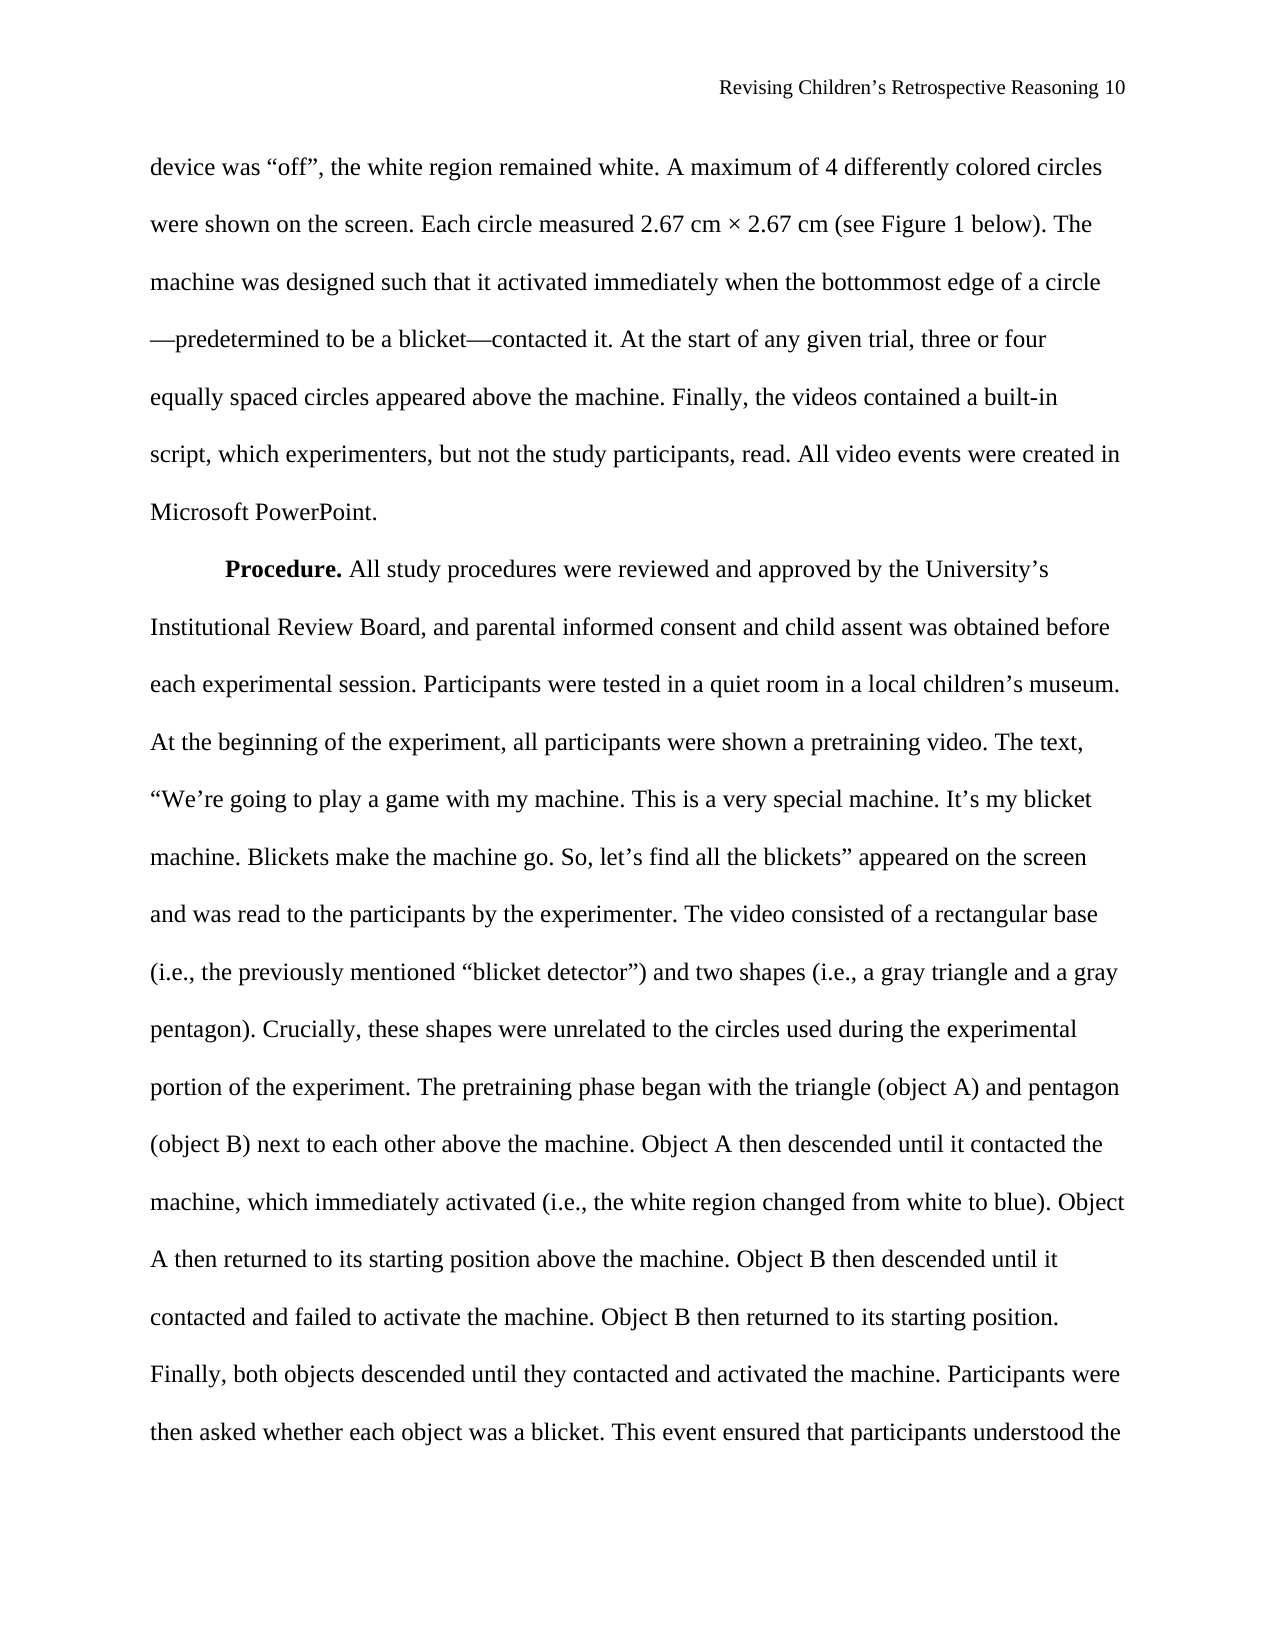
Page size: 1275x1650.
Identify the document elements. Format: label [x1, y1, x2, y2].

text [150, 554, 1125, 1446]
text [150, 152, 1125, 526]
